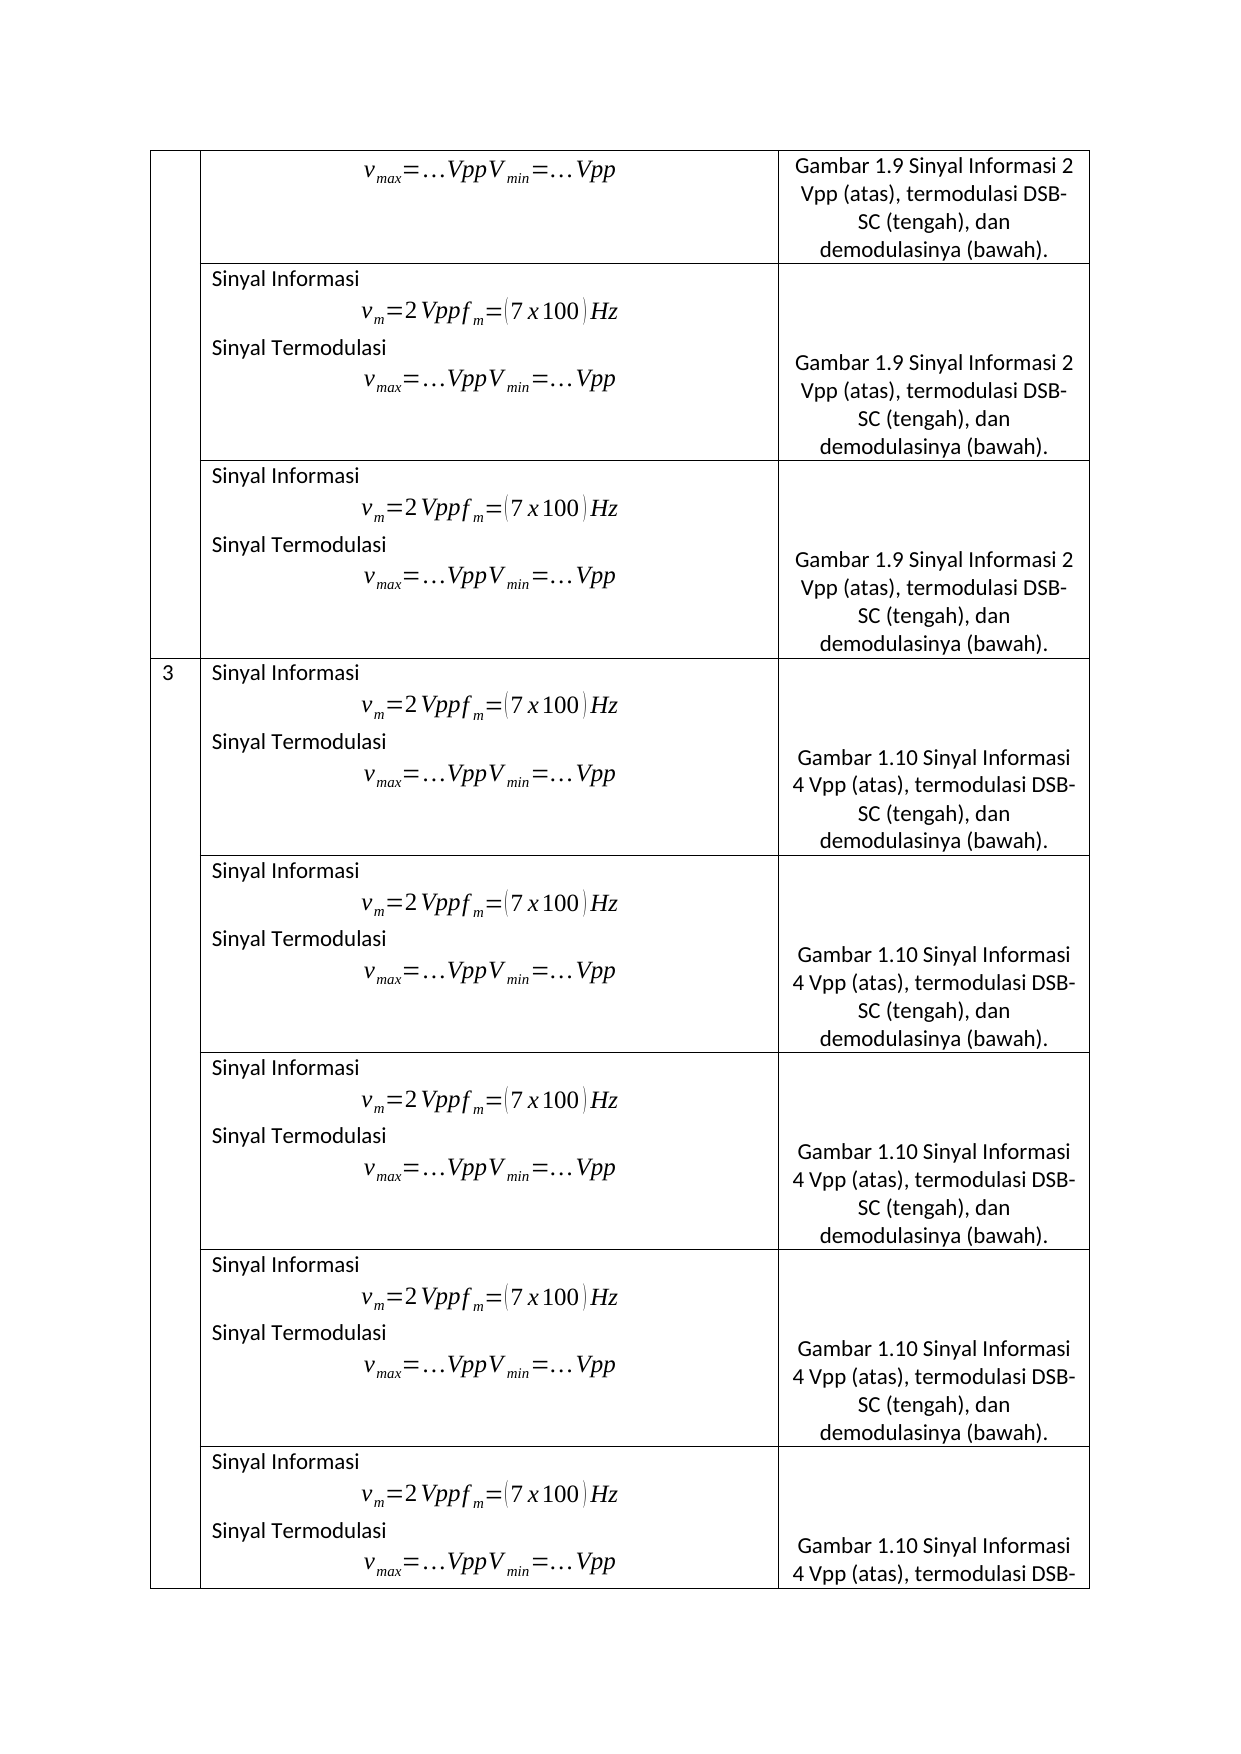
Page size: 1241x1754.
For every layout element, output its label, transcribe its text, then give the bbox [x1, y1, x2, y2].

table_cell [779, 264, 1089, 460]
table_cell Gambar 1.10 Sinyal Informasi 4 Vpp (atas), termodulasi DSB-SC (tengah), dan demodulasinya (bawah). [779, 659, 1089, 855]
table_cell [779, 151, 1089, 263]
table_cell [201, 151, 778, 263]
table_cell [779, 1447, 1089, 1587]
table_cell 3 [151, 659, 200, 1587]
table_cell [779, 1250, 1089, 1446]
table_cell Sinyal Informasi Sinyal Termodulasi [201, 659, 778, 855]
table_cell Sinyal Informasi Sinyal Termodulasi [201, 856, 778, 1052]
table_cell Sinyal Informasi Sinyal Termodulasi [201, 1053, 778, 1249]
table_cell Gambar 1.10 Sinyal Informasi 4 Vpp (atas), termodulasi DSB-SC (tengah), dan demodulasinya (bawah). [779, 856, 1089, 1052]
table_cell Gambar 1.10 Sinyal Informasi 4 Vpp (atas), termodulasi DSB-SC (tengah), dan demodulasinya (bawah). [779, 1053, 1089, 1249]
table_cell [201, 1447, 778, 1587]
table_cell Gambar 1.9 Sinyal Informasi 2 Vpp (atas), termodulasi DSB-SC (tengah), dan demodulasinya (bawah). [779, 461, 1089, 657]
table_cell Sinyal Informasi Sinyal Termodulasi [201, 461, 778, 657]
table_cell Sinyal Informasi Sinyal Termodulasi [201, 264, 778, 460]
table_cell Sinyal Informasi Sinyal Termodulasi [201, 1250, 778, 1446]
